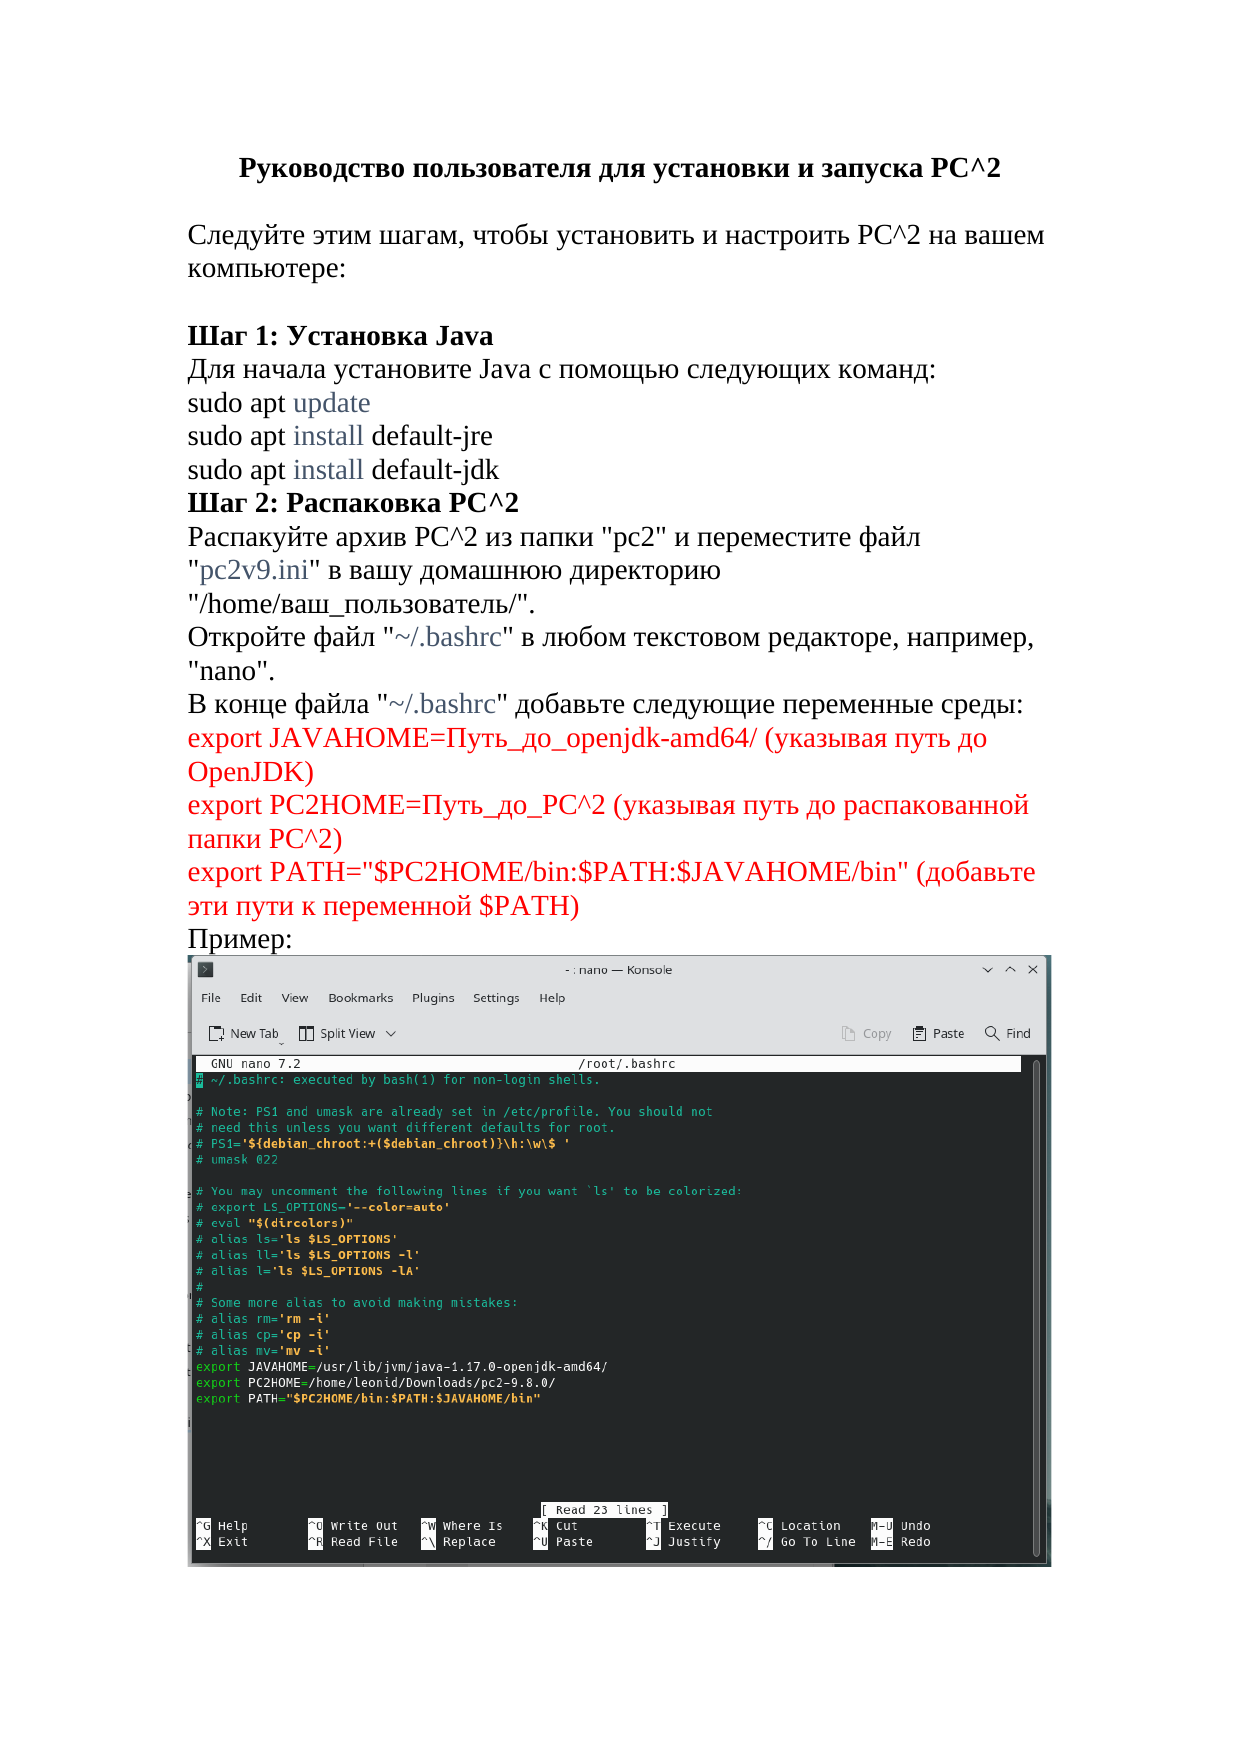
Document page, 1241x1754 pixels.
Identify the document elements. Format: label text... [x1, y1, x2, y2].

text export JAVAHOME=Путь_до_openjdk-amd64/ (указывая путь до OpenJDK) [187, 720, 1053, 787]
text Пример: [187, 921, 1053, 955]
text Откройте файл "~/.bashrc" в любом текстовом редакторе, например, "nano". [187, 619, 1053, 687]
text Шаг 2: Распаковка PC^2 [187, 485, 1053, 519]
text Следуйте этим шагам, чтобы установить и настроить PC^2 на вашем компьютере: [187, 217, 1053, 284]
text export PC2HOME=Путь_до_PC^2 (указывая путь до распакованной папки PC^2) [187, 787, 1053, 854]
picture [187, 955, 1052, 1567]
text Распакуйте архив PC^2 из папки "pc2" и переместите файл "pc2v9.ini" в вашу домашнюю директорию "/home/ваш_пользователь/". [187, 519, 1053, 619]
text Руководство пользователя для установки и запуска PC^2 [187, 150, 1053, 183]
text Для начала установите Java с помощью следующих команд: [187, 351, 1053, 385]
text sudo apt update [187, 385, 1053, 418]
text export PATH="$PC2HOME/bin:$PATH:$JAVAHOME/bin" (добавьте эти пути к переменной $PATH) [187, 854, 1053, 921]
text sudo apt install default-jdk [187, 452, 1053, 485]
text Шаг 1: Установка Java [187, 318, 1053, 351]
text В конце файла "~/.bashrc" добавьте следующие переменные среды: [187, 687, 1053, 720]
text sudo apt install default-jre [187, 418, 1053, 452]
